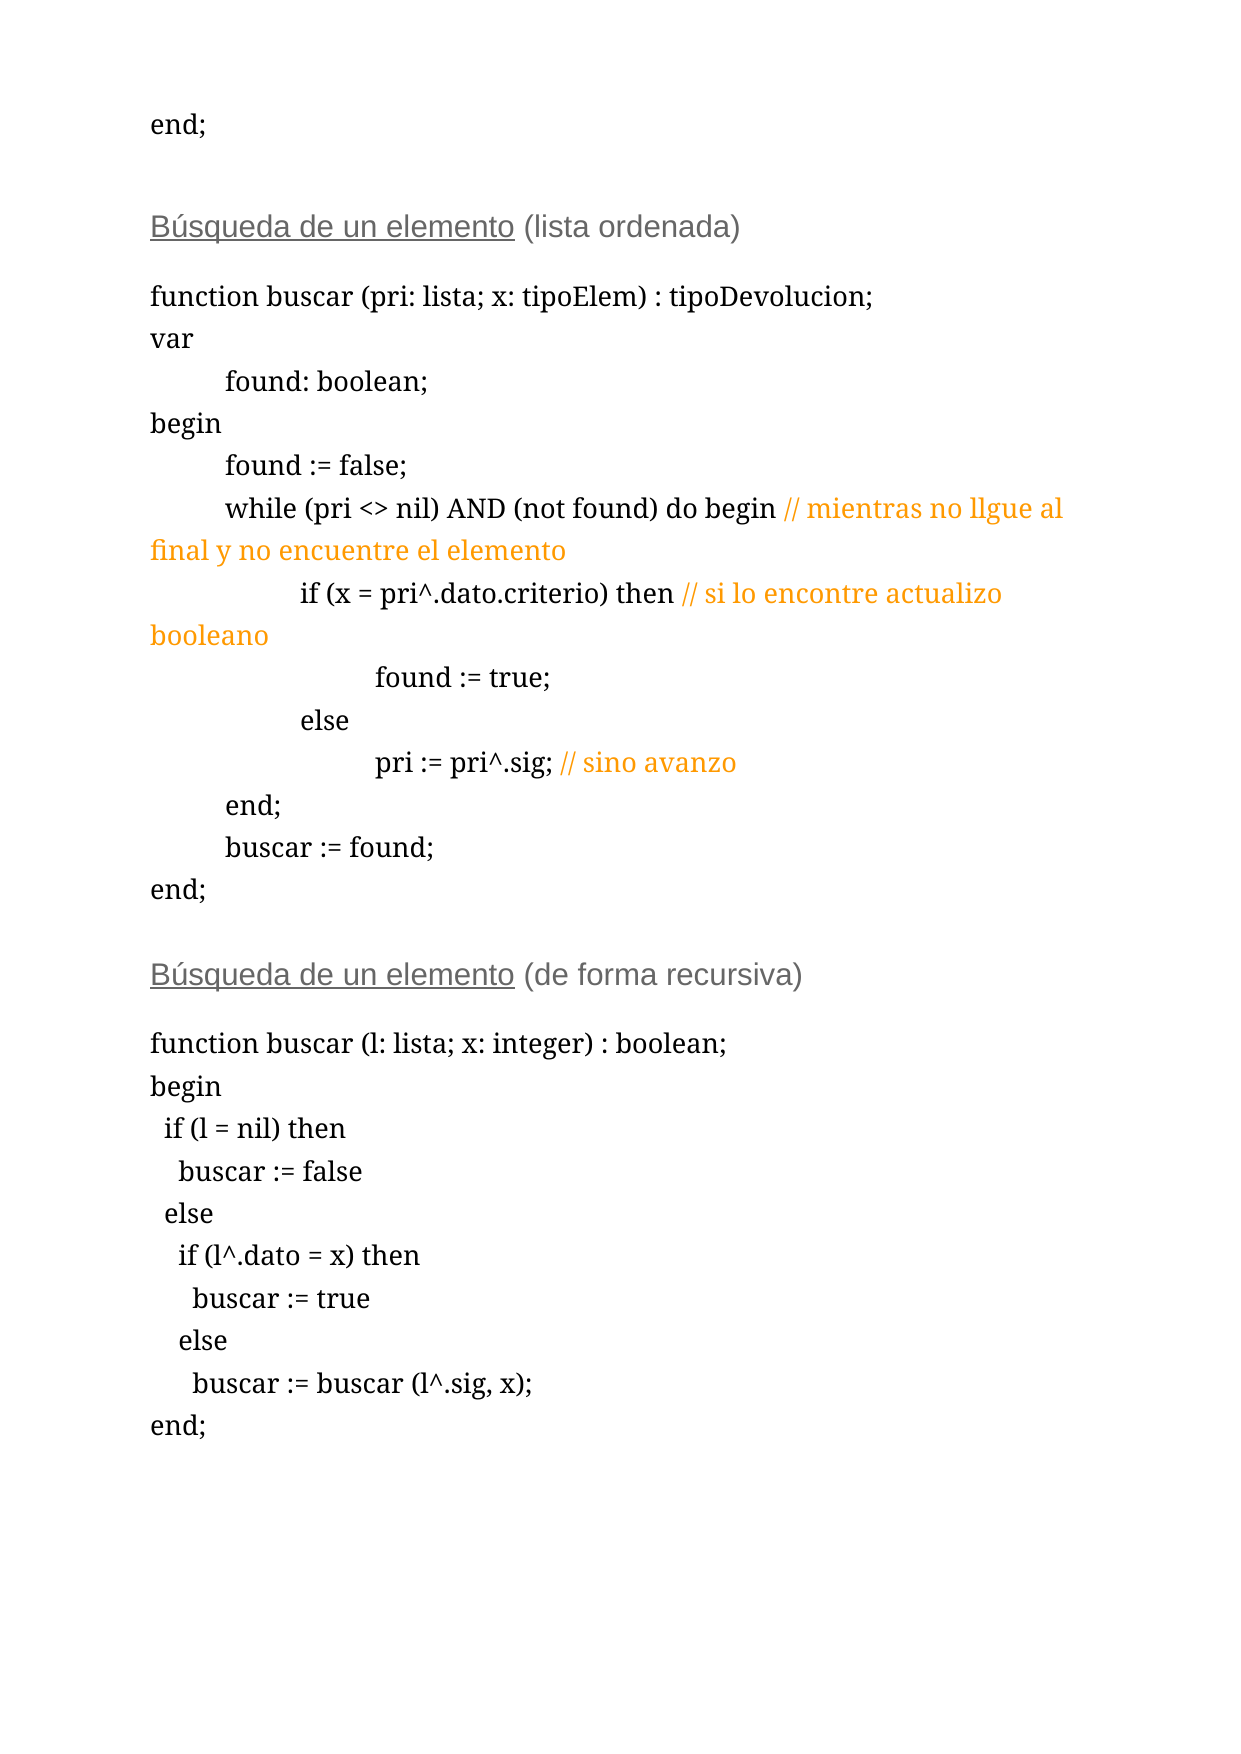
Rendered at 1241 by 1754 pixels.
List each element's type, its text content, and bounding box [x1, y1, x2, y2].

text found := false; [150, 447, 1090, 484]
text if (l^.dato = x) then [150, 1237, 1090, 1274]
text end; [150, 786, 1090, 823]
text buscar := true [150, 1279, 1090, 1316]
text pri := pri^.sig; // sino avanzo [150, 744, 1090, 781]
text else [150, 1322, 1090, 1358]
text else [150, 701, 1090, 738]
text else [150, 1194, 1090, 1231]
text end; [150, 105, 1090, 142]
text begin [150, 1067, 1090, 1104]
text end; [150, 1406, 1090, 1443]
text found: boolean; [150, 362, 1090, 399]
text buscar := found; [150, 828, 1090, 865]
text found := true; [150, 659, 1090, 696]
text function buscar (pri: lista; x: tipoElem) : tipoDevolucion; [150, 277, 1090, 314]
text begin [150, 404, 1090, 441]
text if (l = nil) then [150, 1110, 1090, 1147]
subtitle Búsqueda de un elemento (lista ordenada) [150, 208, 1090, 244]
text if (x = pri^.dato.criterio) then // si lo encontre actualizo booleano [150, 574, 1090, 653]
text end; [150, 871, 1090, 908]
text function buscar (l: lista; x: integer) : boolean; [150, 1025, 1090, 1062]
text var [150, 320, 1090, 357]
subtitle Búsqueda de un elemento (de forma recursiva) [150, 956, 1090, 992]
text buscar := buscar (l^.sig, x); [150, 1364, 1090, 1401]
text buscar := false [150, 1152, 1090, 1189]
text while (pri <> nil) AND (not found) do begin // mientras no llgue al final y no encuentre el elemento [150, 489, 1090, 568]
